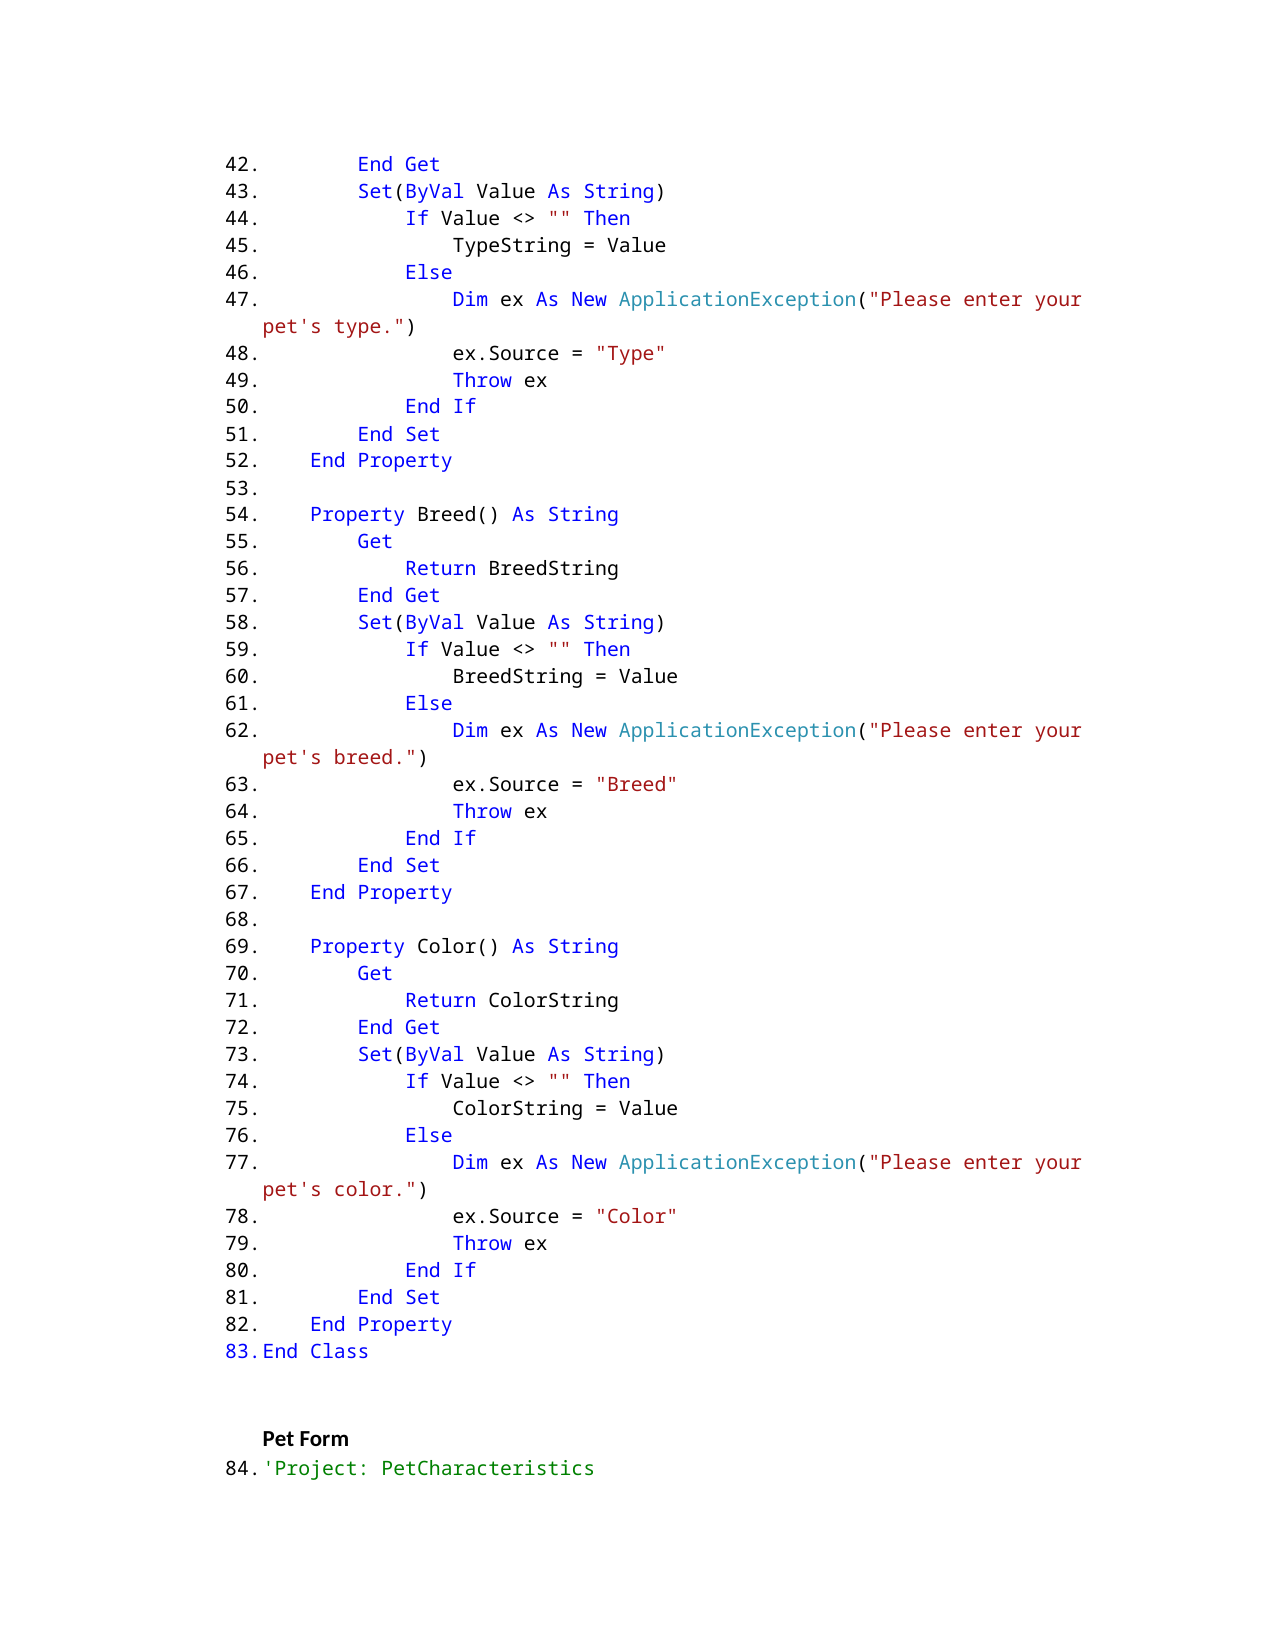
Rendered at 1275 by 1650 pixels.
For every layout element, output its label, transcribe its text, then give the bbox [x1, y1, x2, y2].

list If Value <> "" Then [225, 204, 1125, 231]
list End Set [225, 1283, 1125, 1310]
list ex.Source = "Breed" [225, 771, 1125, 797]
list Return BreedString [225, 555, 1125, 582]
list Property Color() As String [225, 932, 1125, 959]
list Set(ByVal Value As String) [225, 177, 1125, 204]
list End Property [225, 878, 1125, 905]
list End Property [225, 447, 1125, 474]
list End Get [225, 150, 1125, 177]
list End If [225, 1256, 1125, 1283]
list Dim ex As New ApplicationException("Please enter your pet's type.") [225, 285, 1125, 339]
list End If [225, 393, 1125, 420]
list If Value <> "" Then [225, 636, 1125, 663]
list End Get [225, 582, 1125, 609]
list Get [225, 959, 1125, 986]
list End If [225, 824, 1125, 851]
list Dim ex As New ApplicationException("Please enter your pet's color.") [225, 1148, 1125, 1202]
list Throw ex [225, 797, 1125, 824]
list Else [225, 1121, 1125, 1148]
list Get [225, 528, 1125, 555]
list Throw ex [225, 366, 1125, 393]
list Set(ByVal Value As String) [225, 609, 1125, 636]
list Else [225, 258, 1125, 285]
list End Get [225, 1013, 1125, 1040]
list Return ColorString [225, 986, 1125, 1013]
list Throw ex [225, 1229, 1125, 1256]
list TypeString = Value [225, 231, 1125, 258]
list Property Breed() As String [225, 501, 1125, 528]
list ex.Source = "Type" [225, 339, 1125, 366]
list End Set [225, 420, 1125, 447]
list End Set [225, 851, 1125, 878]
list Set(ByVal Value As String) [225, 1040, 1125, 1067]
list End Class [225, 1337, 1125, 1364]
list BreedString = Value [225, 663, 1125, 689]
list ColorString = Value [225, 1094, 1125, 1121]
list ex.Source = "Color" [225, 1202, 1125, 1229]
list Else [225, 689, 1125, 717]
list 'Project: PetCharacteristics [225, 1455, 1125, 1482]
list End Property [225, 1310, 1125, 1337]
list Dim ex As New ApplicationException("Please enter your pet's breed.") [225, 717, 1125, 771]
list Pet Form [262, 1424, 1125, 1452]
list If Value <> "" Then [225, 1067, 1125, 1094]
